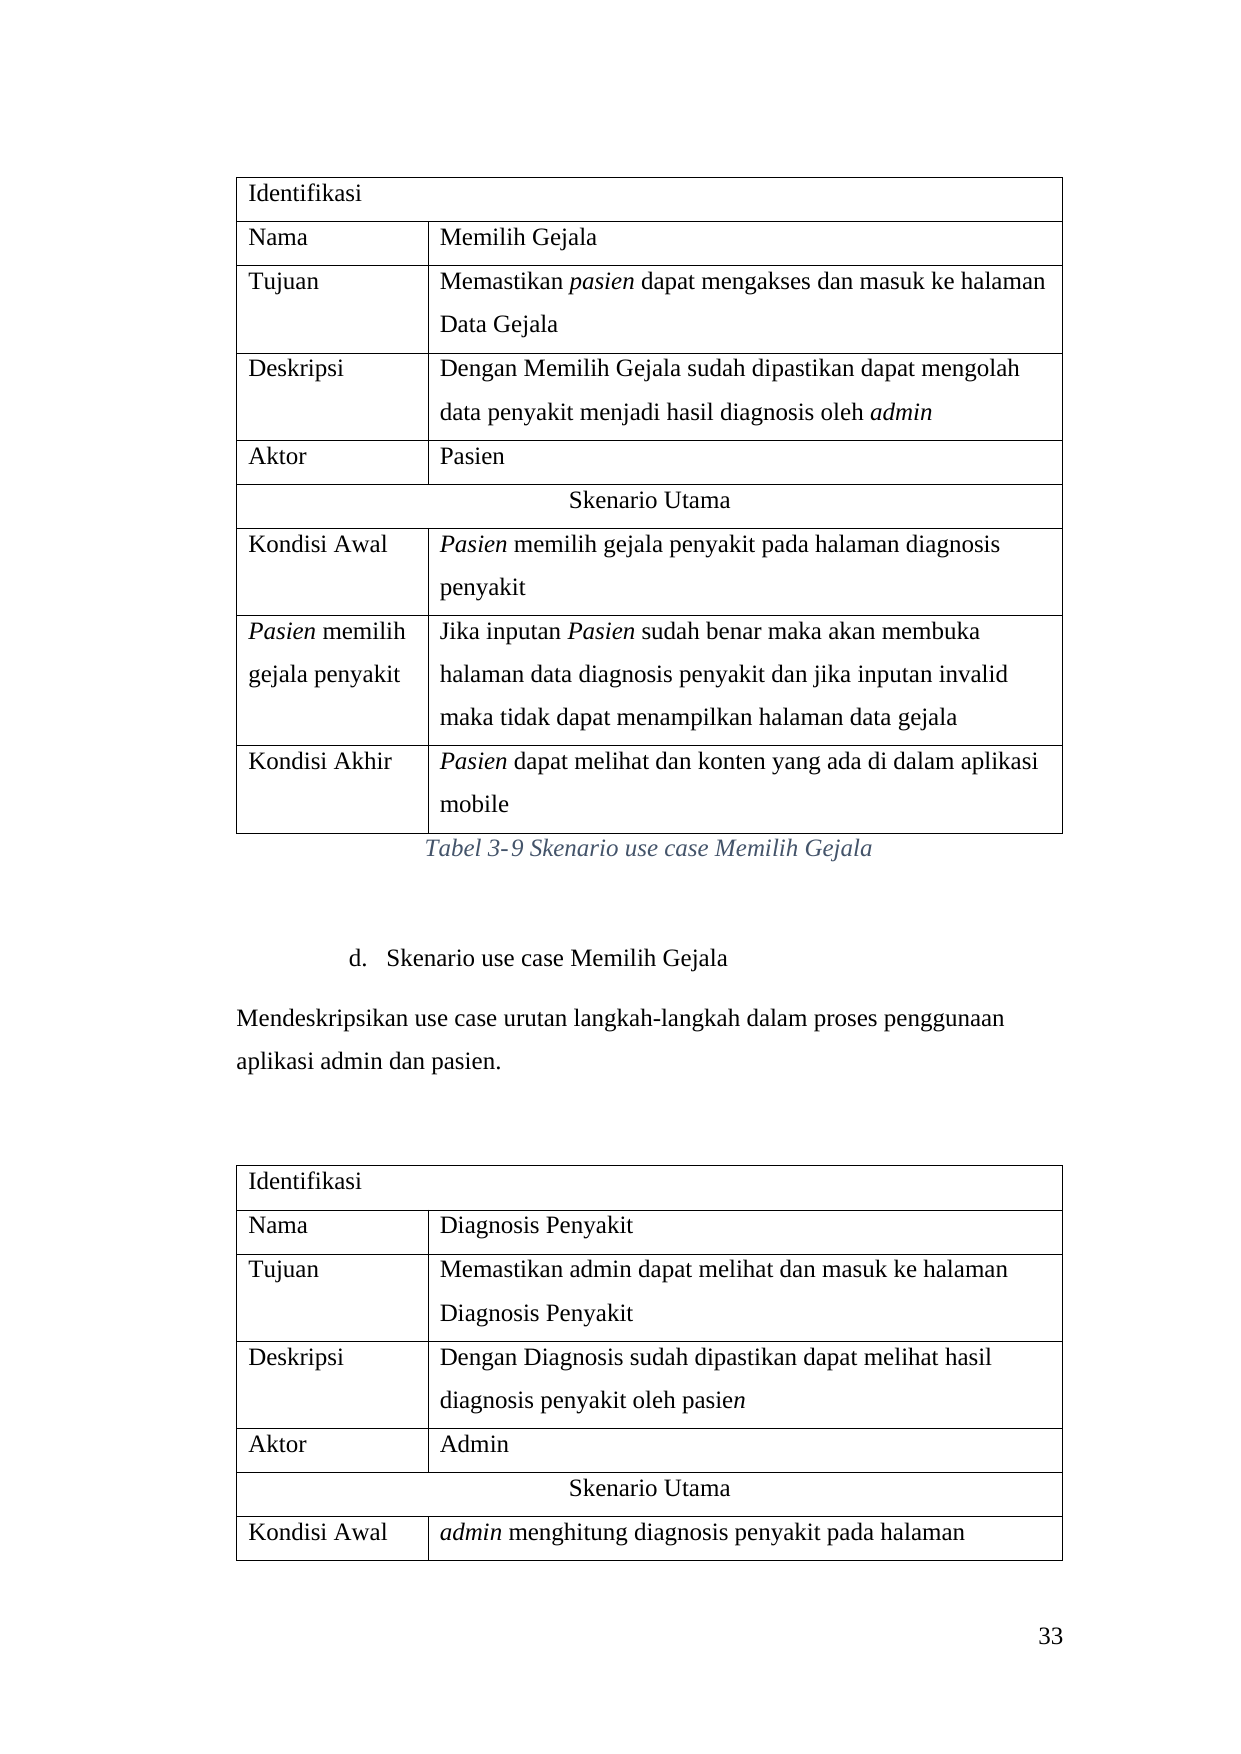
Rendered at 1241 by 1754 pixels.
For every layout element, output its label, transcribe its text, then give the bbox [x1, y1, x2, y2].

table_cell Deskripsi [237, 354, 428, 440]
table_cell Diagnosis Penyakit [429, 1211, 1062, 1253]
table_cell Dengan Memilih Gejala sudah dipastikan dapat mengolah data penyakit menjadi hasil diagnosis oleh admin [429, 354, 1062, 440]
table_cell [429, 1517, 1062, 1560]
table_cell Tujuan [237, 266, 428, 352]
table_cell Dengan Diagnosis sudah dipastikan dapat melihat hasil diagnosis penyakit oleh pasien [429, 1342, 1062, 1428]
table_cell Pasien [429, 441, 1062, 484]
table_cell Kondisi Awal [237, 1517, 428, 1560]
table_cell Pasien dapat melihat dan konten yang ada di dalam aplikasi mobile [429, 746, 1062, 832]
table_cell Aktor [237, 441, 428, 484]
table_cell Kondisi Awal [237, 529, 428, 615]
table_cell Nama [237, 1211, 428, 1253]
table_cell Pasien memilih gejala penyakit [237, 616, 428, 745]
table_header Identifikasi [237, 1166, 1062, 1209]
table_cell Memastikan admin dapat melihat dan masuk ke halaman Diagnosis Penyakit [429, 1255, 1062, 1341]
table_cell Nama [237, 222, 428, 265]
table_cell Kondisi Akhir [237, 746, 428, 832]
text Mendeskripsikan use case urutan langkah-langkah dalam proses penggunaan aplikasi admin dan pasien. [236, 1003, 1063, 1074]
table_cell Jika inputan Pasien sudah benar maka akan membuka halaman data diagnosis penyakit dan jika inputan invalid maka tidak dapat menampilkan halaman data gejala [429, 616, 1062, 745]
table_cell Memastikan pasien dapat mengakses dan masuk ke halaman Data Gejala [429, 266, 1062, 352]
table_cell Admin [429, 1429, 1062, 1472]
text Tabel 3-9 Skenario use case Memilih Gejala [236, 834, 1063, 862]
table_cell Pasien memilih gejala penyakit pada halaman diagnosis penyakit [429, 529, 1062, 615]
table_cell Skenario Utama [237, 1473, 1062, 1516]
table_cell Tujuan [237, 1255, 428, 1341]
list Skenario use case Memilih Gejala [349, 943, 1063, 972]
table_cell Memilih Gejala [429, 222, 1062, 265]
table_cell Aktor [237, 1429, 428, 1472]
table_cell Skenario Utama [237, 485, 1062, 528]
table_cell Deskripsi [237, 1342, 428, 1428]
table_header Identifikasi [237, 178, 1062, 221]
